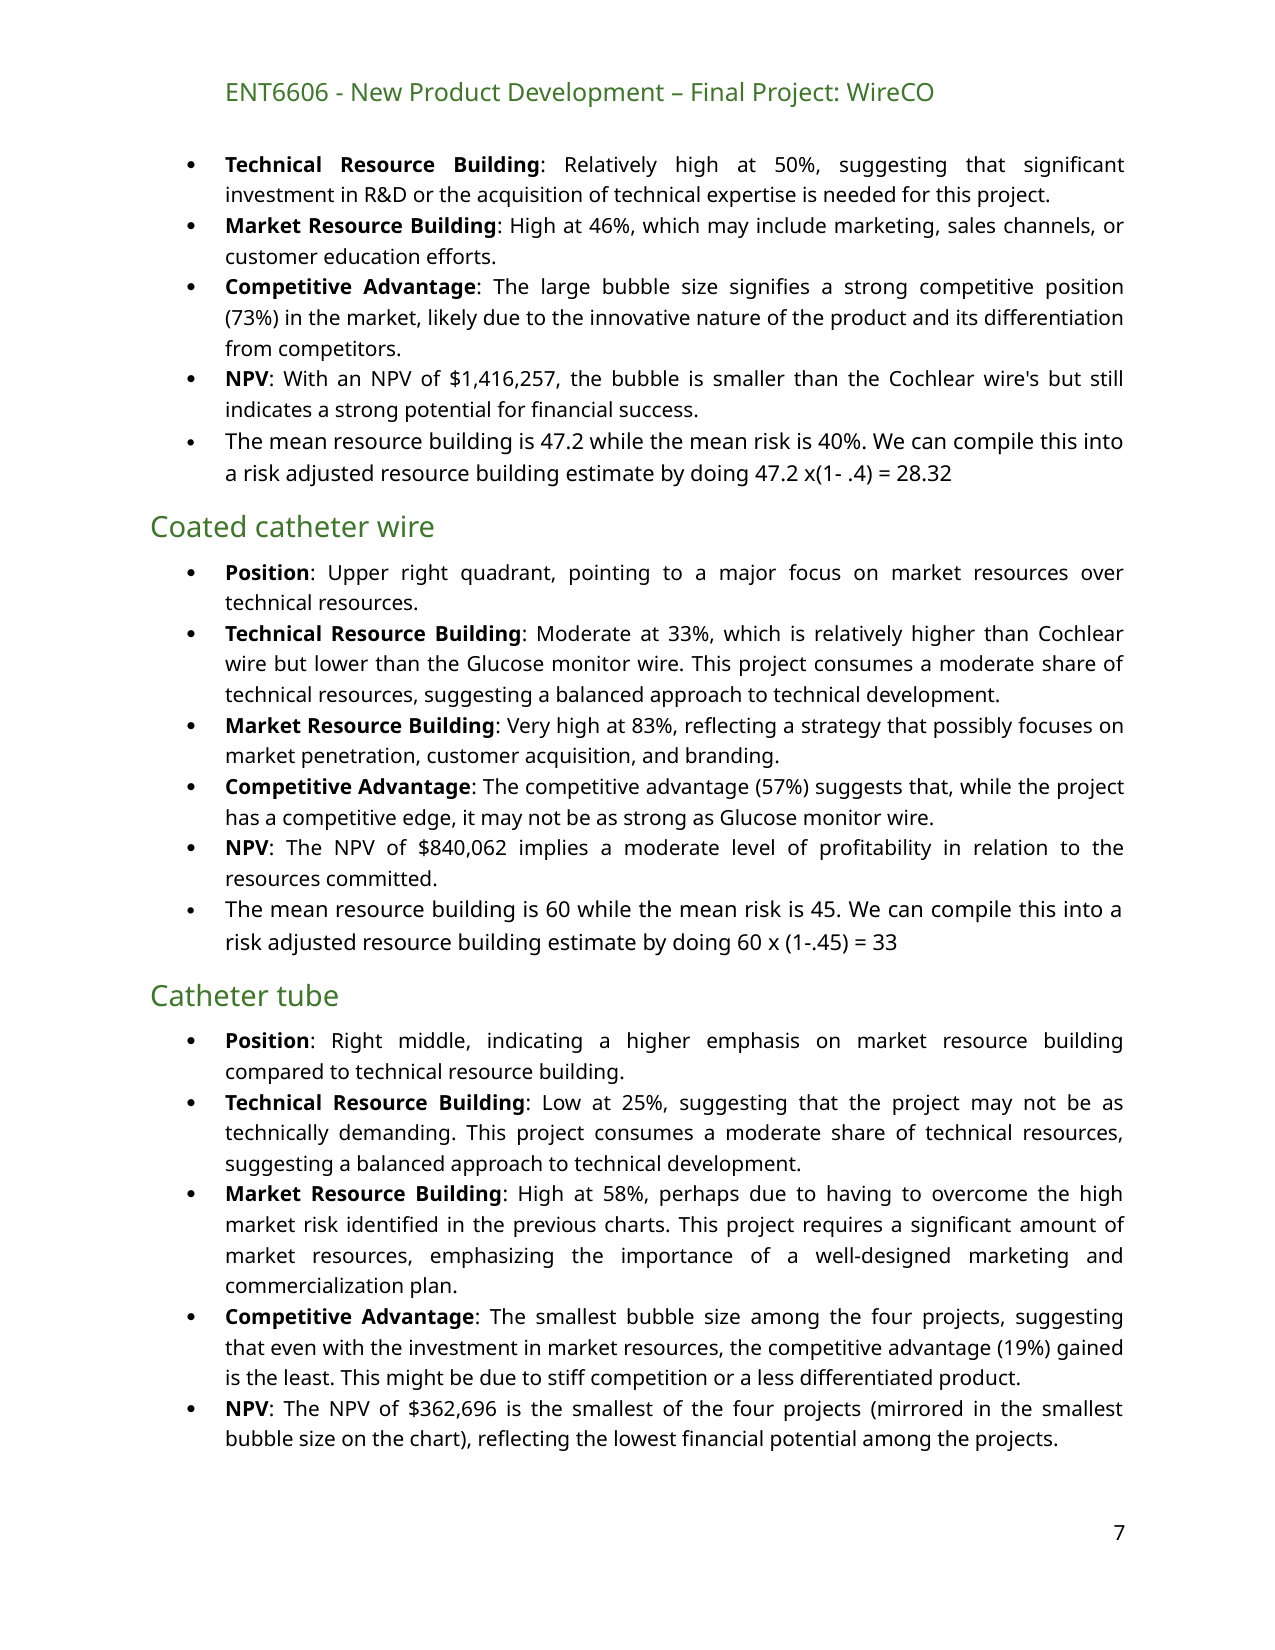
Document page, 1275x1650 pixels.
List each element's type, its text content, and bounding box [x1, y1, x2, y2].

list NPV: The NPV of $840,062 implies a moderate level of profitability in relation to the resources committed. [187, 833, 1125, 892]
list The mean resource building is 47.2 while the mean risk is 40%. We can compile this into a risk adjusted resource building estimate by doing 47.2 x(1- .4) = 28.32 [187, 426, 1125, 487]
list Competitive Advantage: The competitive advantage (57%) suggests that, while the project has a competitive edge, it may not be as strong as Glucose monitor wire. [187, 772, 1125, 831]
list Market Resource Building: Very high at 83%, reflecting a strategy that possibly focuses on market penetration, customer acquisition, and branding. [187, 711, 1125, 770]
list Technical Resource Building: Relatively high at 50%, suggesting that significant investment in R&D or the acquisition of technical expertise is needed for this project. [187, 150, 1125, 209]
list Position: Right middle, indicating a higher emphasis on market resource building compared to technical resource building. [187, 1026, 1125, 1086]
subtitle Catheter tube [150, 975, 1125, 1015]
list Competitive Advantage: The smallest bubble size among the four projects, suggesting that even with the investment in market resources, the competitive advantage (19%) gained is the least. This might be due to stiff competition or a less differentiated product. [187, 1302, 1125, 1392]
list NPV: With an NPV of $1,416,257, the bubble is smaller than the Cochlear wire's but still indicates a strong potential for financial success. [187, 364, 1125, 423]
subtitle Coated catheter wire [150, 506, 1125, 546]
list Position: Upper right quadrant, pointing to a major focus on market resources over technical resources. [187, 558, 1125, 617]
list Technical Resource Building: Low at 25%, suggesting that the project may not be as technically demanding. This project consumes a moderate share of technical resources, suggesting a balanced approach to technical development. [187, 1088, 1125, 1177]
list The mean resource building is 60 while the mean risk is 45. We can compile this into a risk adjusted resource building estimate by doing 60 x (1-.45) = 33 [187, 894, 1125, 956]
list Technical Resource Building: Moderate at 33%, which is relatively higher than Cochlear wire but lower than the Glucose monitor wire. This project consumes a moderate share of technical resources, suggesting a balanced approach to technical development. [187, 619, 1125, 708]
list Competitive Advantage: The large bubble size signifies a strong competitive position (73%) in the market, likely due to the innovative nature of the product and its differentiation from competitors. [187, 272, 1125, 362]
list Market Resource Building: High at 58%, perhaps due to having to overcome the high market risk identified in the previous charts. This project requires a significant amount of market resources, emphasizing the importance of a well-designed marketing and commercialization plan. [187, 1179, 1125, 1300]
list Market Resource Building: High at 46%, which may include marketing, sales channels, or customer education efforts. [187, 211, 1125, 270]
list NPV: The NPV of $362,696 is the smallest of the four projects (mirrored in the smallest bubble size on the chart), reflecting the lowest financial potential among the projects. [187, 1394, 1125, 1453]
